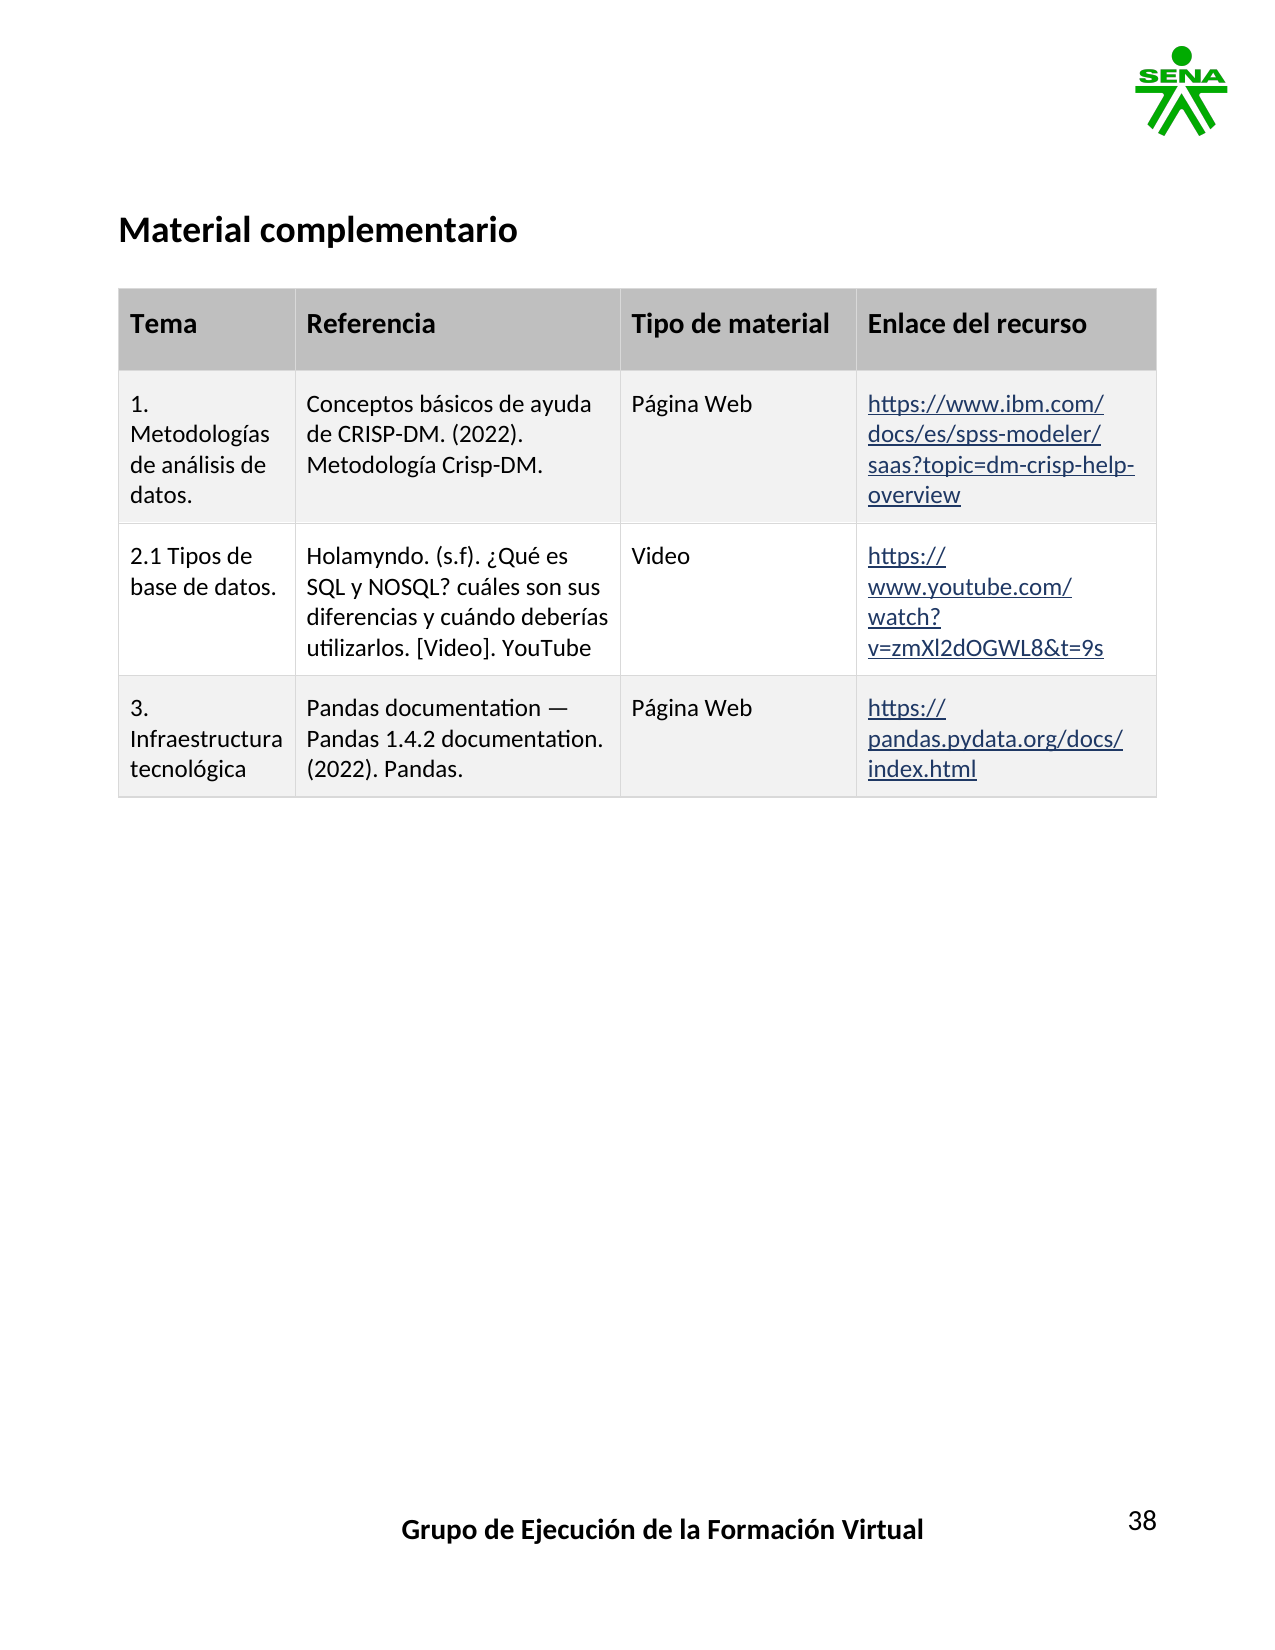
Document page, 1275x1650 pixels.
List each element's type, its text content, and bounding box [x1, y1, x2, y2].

table_cell 3. Infraestructura tecnológica [119, 676, 295, 796]
table_cell https://pandas.pydata.org/docs/index.html [857, 676, 1156, 796]
table_header Enlace del recurso [857, 289, 1156, 370]
table_header Tipo de material [621, 289, 856, 370]
table_cell https://www.youtube.com/watch?v=zmXl2dOGWL8&t=9s [857, 524, 1156, 675]
table_cell Página Web [621, 676, 856, 796]
table_cell Video [621, 524, 856, 675]
table_header Tema [119, 289, 295, 370]
picture [1135, 46, 1228, 136]
table_cell 1. Metodologías de análisis de datos. [119, 371, 295, 522]
table_cell Holamyndo. (s.f). ¿Qué es SQL y NOSQL? cuáles son sus diferencias y cuándo deberías utilizarlos. [Video]. YouTube [296, 524, 620, 675]
table_cell https://www.ibm.com/docs/es/spss-modeler/saas?topic=dm-crisp-help-overview [857, 371, 1156, 522]
table_cell Pandas documentation — Pandas 1.4.2 documentation. (2022). Pandas. [296, 676, 620, 796]
text Material complementario [118, 206, 1157, 252]
table_cell Página Web [621, 371, 856, 522]
table_cell 2.1 Tipos de base de datos. [119, 524, 295, 675]
table_cell Conceptos básicos de ayuda de CRISP-DM. (2022). Metodología Crisp-DM. [296, 371, 620, 522]
table_header Referencia [296, 289, 620, 370]
